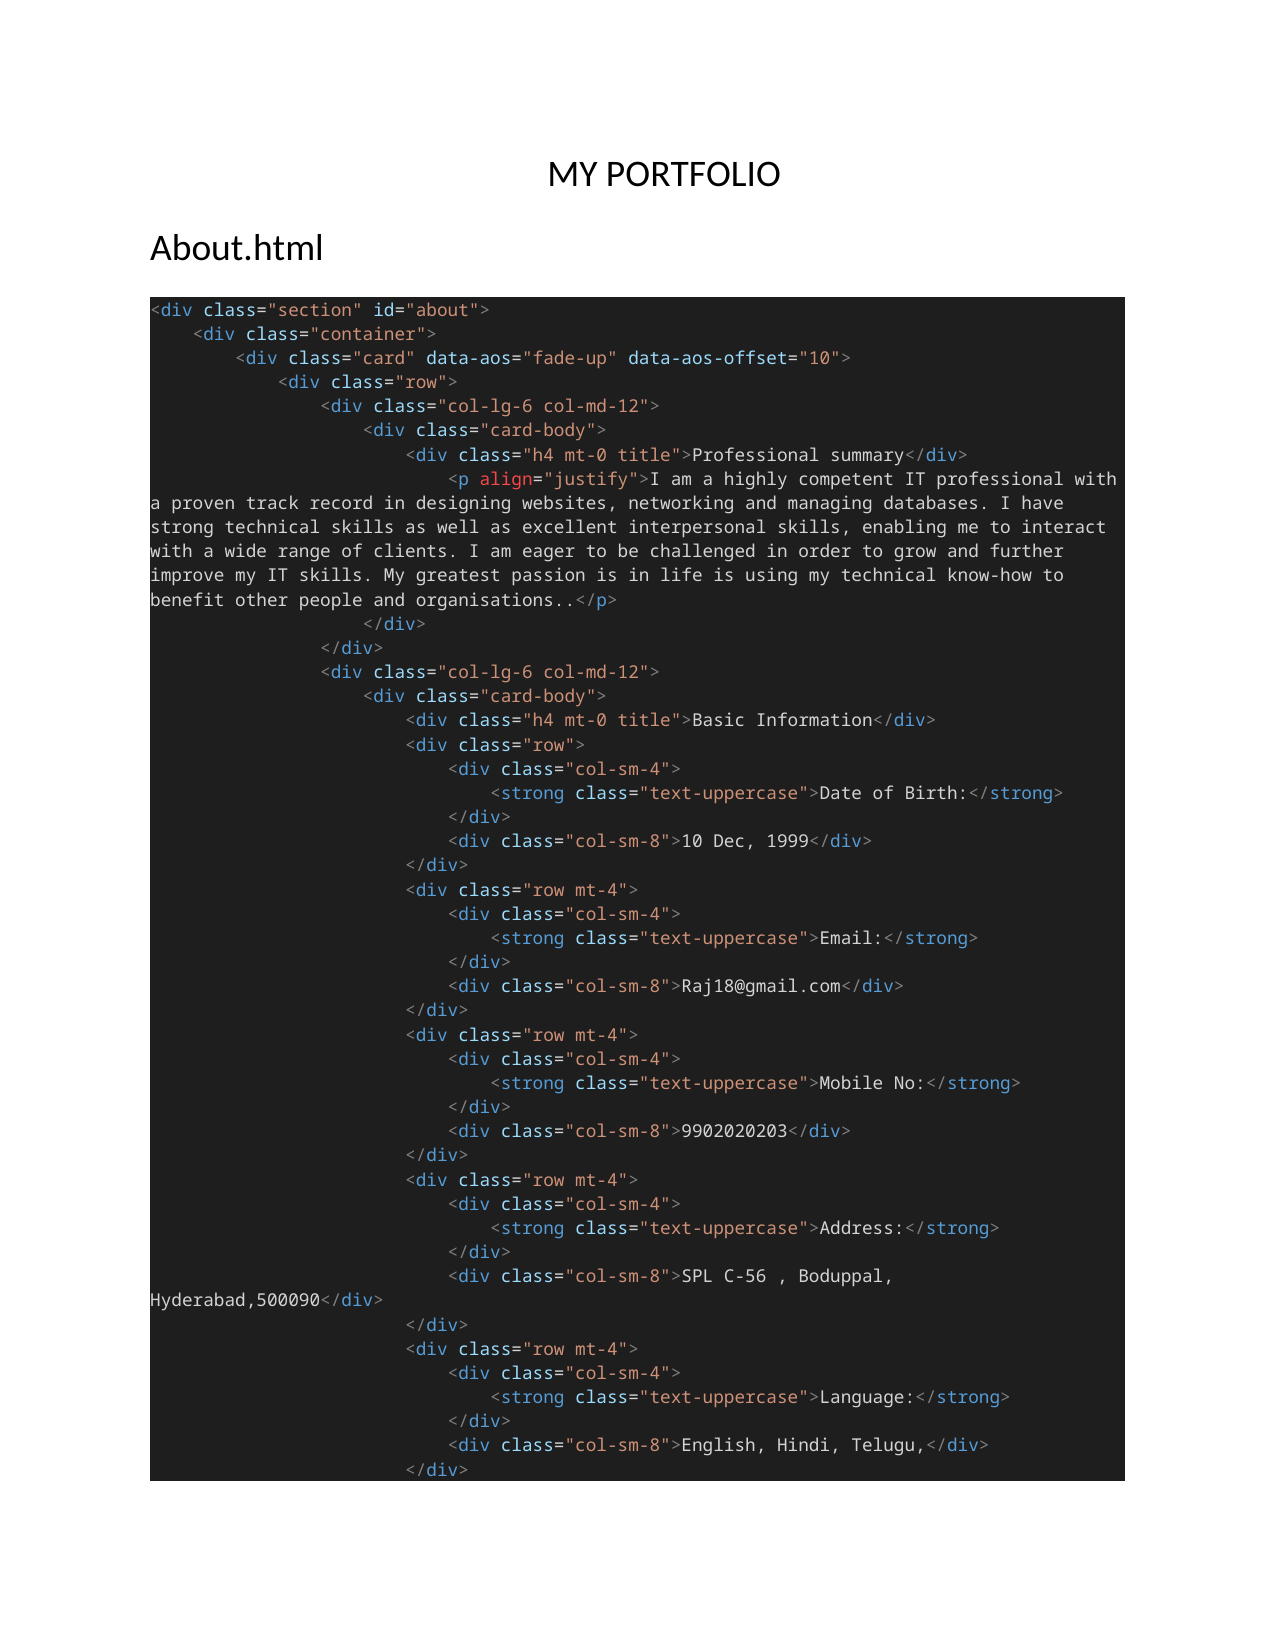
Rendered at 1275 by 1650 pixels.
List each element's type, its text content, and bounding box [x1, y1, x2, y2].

text <div class="col-sm-8">10 Dec, 1999</div> [150, 829, 1125, 853]
text </div> [150, 949, 1125, 974]
text </div> [150, 1143, 1125, 1167]
text <div class="row mt-4"> [150, 1336, 1125, 1360]
text </div> [150, 998, 1125, 1022]
text <strong class="text-uppercase">Email:</strong> [150, 925, 1125, 949]
text </div> [150, 804, 1125, 829]
text <div class="card-body"> [150, 418, 1125, 442]
text </div> [150, 1457, 1125, 1481]
text <div class="row mt-4"> [150, 1022, 1125, 1046]
text </div> [150, 611, 1125, 635]
text <div class="card" data-aos="fade-up" data-aos-offset="10"> [150, 345, 1125, 369]
text <div class="col-sm-8">9902020203</div> [150, 1119, 1125, 1143]
text <div class="h4 mt-0 title">Basic Information</div> [150, 708, 1125, 732]
text <div class="col-sm-8">English, Hindi, Telugu,</div> [150, 1433, 1125, 1457]
text <div class="row mt-4"> [150, 1167, 1125, 1191]
text <div class="h4 mt-0 title">Professional summary</div> [150, 442, 1125, 466]
text <div class="col-sm-4"> [150, 1360, 1125, 1384]
text </div> [150, 1312, 1125, 1336]
text About.html [150, 223, 1125, 269]
text <div class="col-sm-4"> [150, 901, 1125, 925]
text <div class="container"> [150, 321, 1125, 345]
text <div class="card-body"> [150, 684, 1125, 708]
text <strong class="text-uppercase">Address:</strong> [150, 1215, 1125, 1239]
text <div class="row"> [150, 732, 1125, 756]
text <div class="col-sm-8">SPL C-56 , Boduppal, Hyderabad,500090</div> [150, 1264, 1125, 1312]
text <div class="section" id="about"> [150, 297, 1125, 321]
text </div> [150, 635, 1125, 659]
text <div class="col-sm-4"> [150, 756, 1125, 780]
text <strong class="text-uppercase">Mobile No:</strong> [150, 1070, 1125, 1094]
text MY PORTFOLIO [150, 150, 1125, 196]
text <div class="col-sm-4"> [150, 1046, 1125, 1070]
text <div class="col-sm-4"> [150, 1191, 1125, 1215]
text <div class="row"> [150, 369, 1125, 394]
text </div> [150, 1239, 1125, 1264]
text <div class="col-lg-6 col-md-12"> [150, 659, 1125, 684]
text <strong class="text-uppercase">Date of Birth:</strong> [150, 780, 1125, 804]
text <div class="col-lg-6 col-md-12"> [150, 394, 1125, 418]
text <strong class="text-uppercase">Language:</strong> [150, 1384, 1125, 1409]
text <div class="col-sm-8">Raj18@gmail.com</div> [150, 974, 1125, 998]
text <p align="justify">I am a highly competent IT professional with a proven track record in designing websites, networking and managing databases. I have strong technical skills as well as excellent interpersonal skills, enabling me to interact with a wide range of clients. I am eager to be challenged in order to grow and further improve my IT skills. My greatest passion is in life is using my technical know-how to benefit other people and organisations..</p> [150, 466, 1125, 611]
text </div> [150, 1094, 1125, 1119]
text <div class="row mt-4"> [150, 877, 1125, 901]
text </div> [150, 853, 1125, 877]
text </div> [150, 1409, 1125, 1433]
